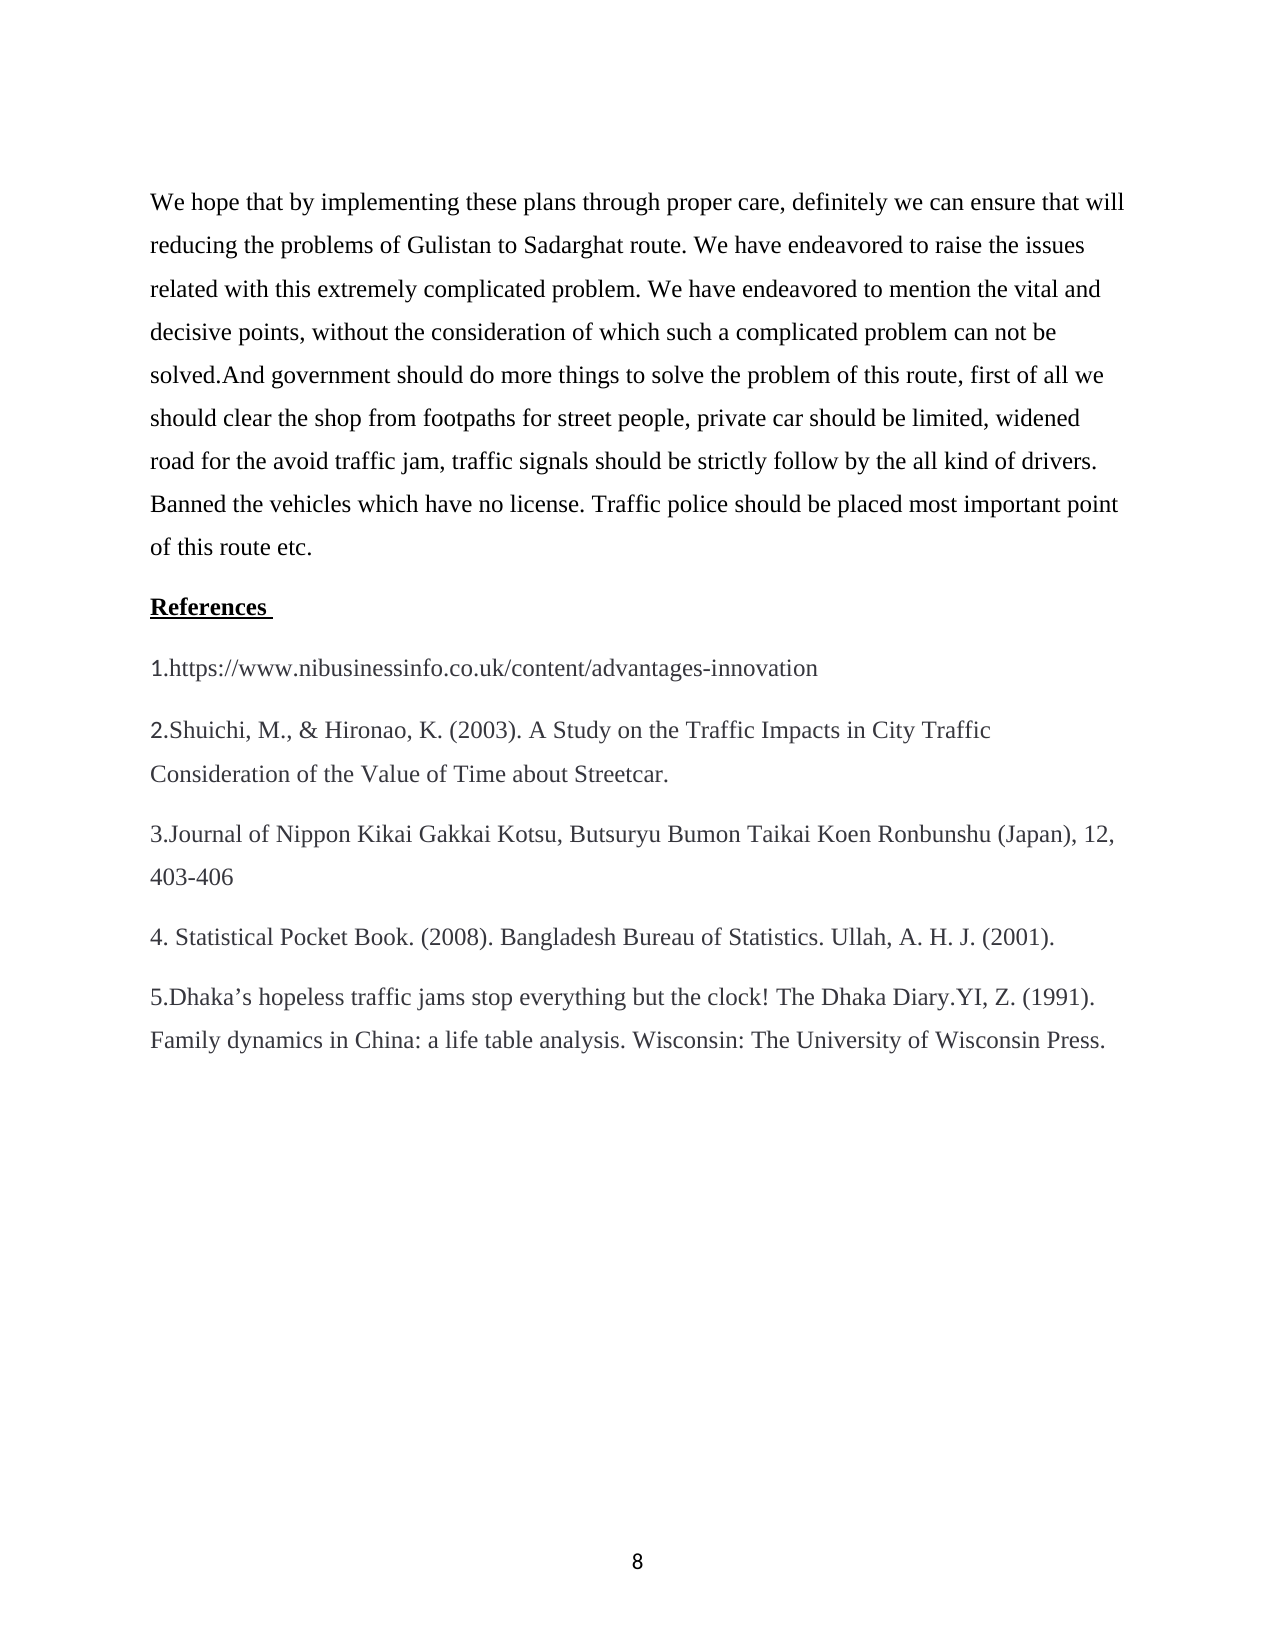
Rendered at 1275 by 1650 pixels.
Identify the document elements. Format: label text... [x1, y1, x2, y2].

text 2.Shuichi, M., & Hironao, K. (2003). A Study on the Traffic Impacts in City Traffic Consideration of the Value of Time about Streetcar. [150, 714, 1125, 788]
text 1.https://www.nibusinessinfo.co.uk/content/advantages-innovation [163, 652, 1125, 683]
text 3.Journal of Nippon Kikai Gakkai Kotsu, Butsuryu Bumon Taikai Koen Ronbunshu (Japan), 12, 403-406 [150, 819, 1125, 891]
text 5.Dhaka’s hopeless traffic jams stop everything but the clock! The Dhaka Diary.YI, Z. (1991). Family dynamics in China: a life table analysis. Wisconsin: The University of Wisconsin Press. [150, 982, 1125, 1054]
text 4. Statistical Pocket Book. (2008). Bangladesh Bureau of Statistics. Ullah, A. H. J. (2001). [150, 922, 1125, 951]
text We hope that by implementing these plans through proper care, definitely we can ensure that will reducing the problems of Gulistan to Sadarghat route. We have endeavored to raise the issues related with this extremely complicated problem. We have endeavored to mention the vital and decisive points, without the consideration of which such a complicated problem can not be solved.And government should do more things to solve the problem of this route, first of all we should clear the shop from footpaths for street people, private car should be limited, widened road for the avoid traffic jam, traffic signals should be strictly follow by the all kind of drivers. Banned the vehicles which have no license. Traffic police should be placed most important point of this route etc. [150, 187, 1125, 561]
text References [150, 592, 1125, 621]
